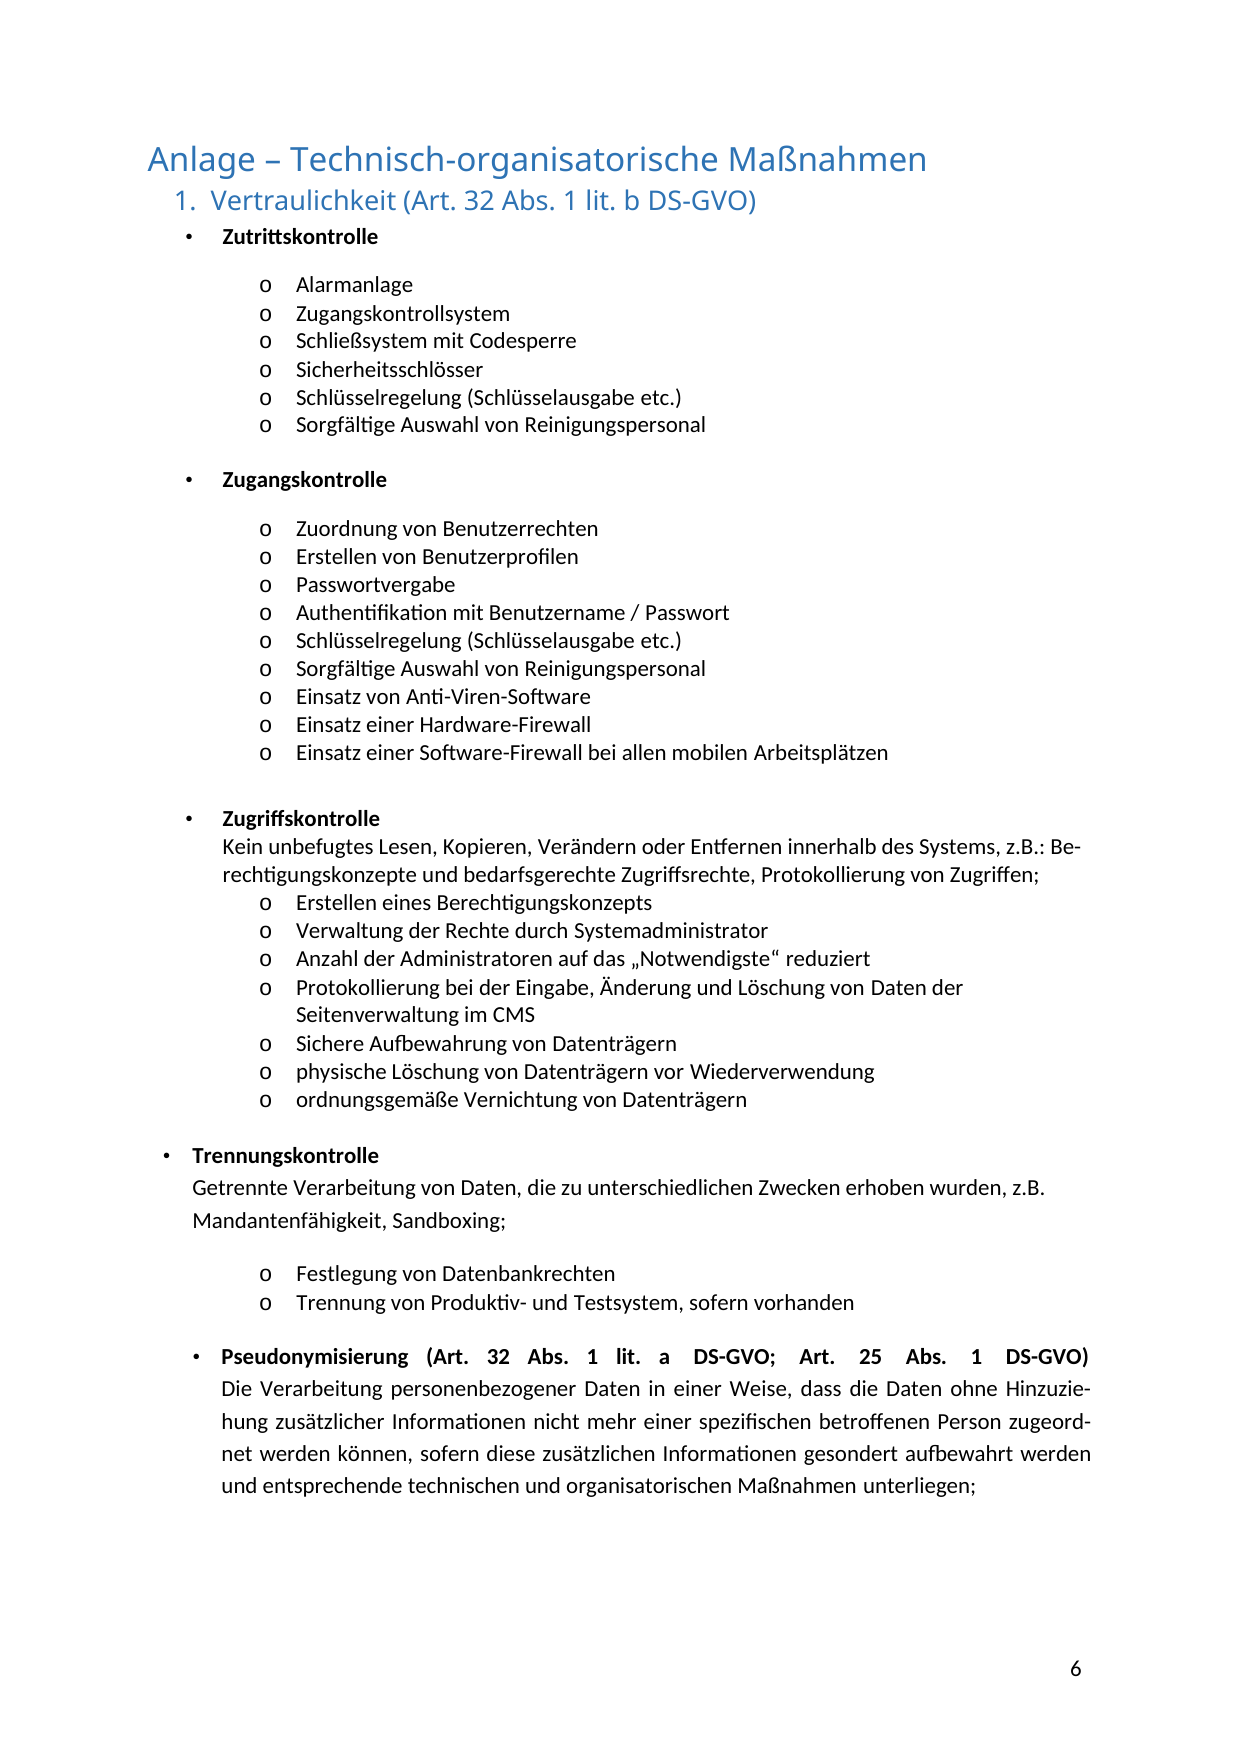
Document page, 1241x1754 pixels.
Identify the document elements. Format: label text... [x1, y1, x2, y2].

list Schließsystem mit Codesperre [258, 327, 1105, 354]
subtitle Zugangskontrolle [185, 465, 1105, 493]
list Sicherheitsschlösser [258, 354, 1105, 383]
list Sorgfältige Auswahl von Reinigungspersonal [258, 654, 1105, 682]
list Schlüsselregelung (Schlüsselausgabe etc.) [258, 383, 1105, 411]
list Authentifikation mit Benutzername / Passwort [258, 598, 1105, 626]
list Einsatz von Anti-Viren-Software [258, 682, 1105, 710]
list Festlegung von Datenbankrechten [259, 1259, 1105, 1287]
subtitle Anlage – Technisch-organisatorische Maßnahmen [147, 137, 1105, 180]
text Getrennte Verarbeitung von Daten, die zu unterschiedlichen Zwecken erhoben wurden, z.B. Mandantenfähigkeit, Sandboxing; [192, 1173, 1048, 1234]
list Pseudonymisierung (Art. 32 Abs. 1 lit. a DS-GVO; Art. 25 Abs. 1 DS-GVO) Die Verarbeitung personenbezogener Daten in einer Weise, dass die Daten ohne Hinzuzie- hung zusätzlicher Informationen nicht mehr einer spezifischen betroffenen Person zugeord- net werden können, sofern diese zusätzlichen Informationen gesondert aufbewahrt werden und entsprechende technischen und organisatorischen Maßnahmen unterliegen; [192, 1342, 1093, 1499]
list Zuordnung von Benutzerrechten [258, 514, 1105, 542]
list Passwortvergabe [258, 570, 1105, 598]
subtitle Zutrittskontrolle [185, 222, 1105, 250]
list Sichere Aufbewahrung von Datenträgern [258, 1029, 1105, 1057]
list Erstellen eines Berechtigungskonzepts [258, 888, 1105, 916]
list Anzahl der Administratoren auf das „Notwendigste“ reduziert [258, 944, 1105, 972]
subtitle Trennungskontrolle [162, 1141, 1105, 1169]
list Protokollierung bei der Eingabe, Änderung und Löschung von Daten der Seitenverwaltung im CMS [258, 972, 1074, 1028]
list Einsatz einer Hardware-Firewall [258, 710, 1105, 738]
list physische Löschung von Datenträgern vor Wiederverwendung [258, 1057, 1105, 1085]
list Sorgfältige Auswahl von Reinigungspersonal [258, 411, 1105, 438]
list Einsatz einer Software-Firewall bei allen mobilen Arbeitsplätzen [258, 738, 1105, 767]
list Verwaltung der Rechte durch Systemadministrator [258, 916, 1105, 944]
list ordnungsgemäße Vernichtung von Datenträgern [258, 1085, 1105, 1113]
list Schlüsselregelung (Schlüsselausgabe etc.) [258, 626, 1105, 654]
subtitle Zugriffskontrolle [185, 804, 1105, 832]
list Erstellen von Benutzerprofilen [258, 542, 1105, 570]
list Alarmanlage [258, 270, 1105, 299]
list Zugangskontrollsystem [258, 299, 1105, 327]
subtitle Vertraulichkeit (Art. 32 Abs. 1 lit. b DS-GVO) [174, 182, 1105, 218]
text Kein unbefugtes Lesen, Kopieren, Verändern oder Entfernen innerhalb des Systems, z.B.: Be- rechtigungskonzepte und bedarfsgerechte Zugriffsrechte, Protokollierung von Zugriffen; [222, 832, 1105, 888]
list Trennung von Produktiv- und Testsystem, sofern vorhanden [259, 1287, 1105, 1316]
